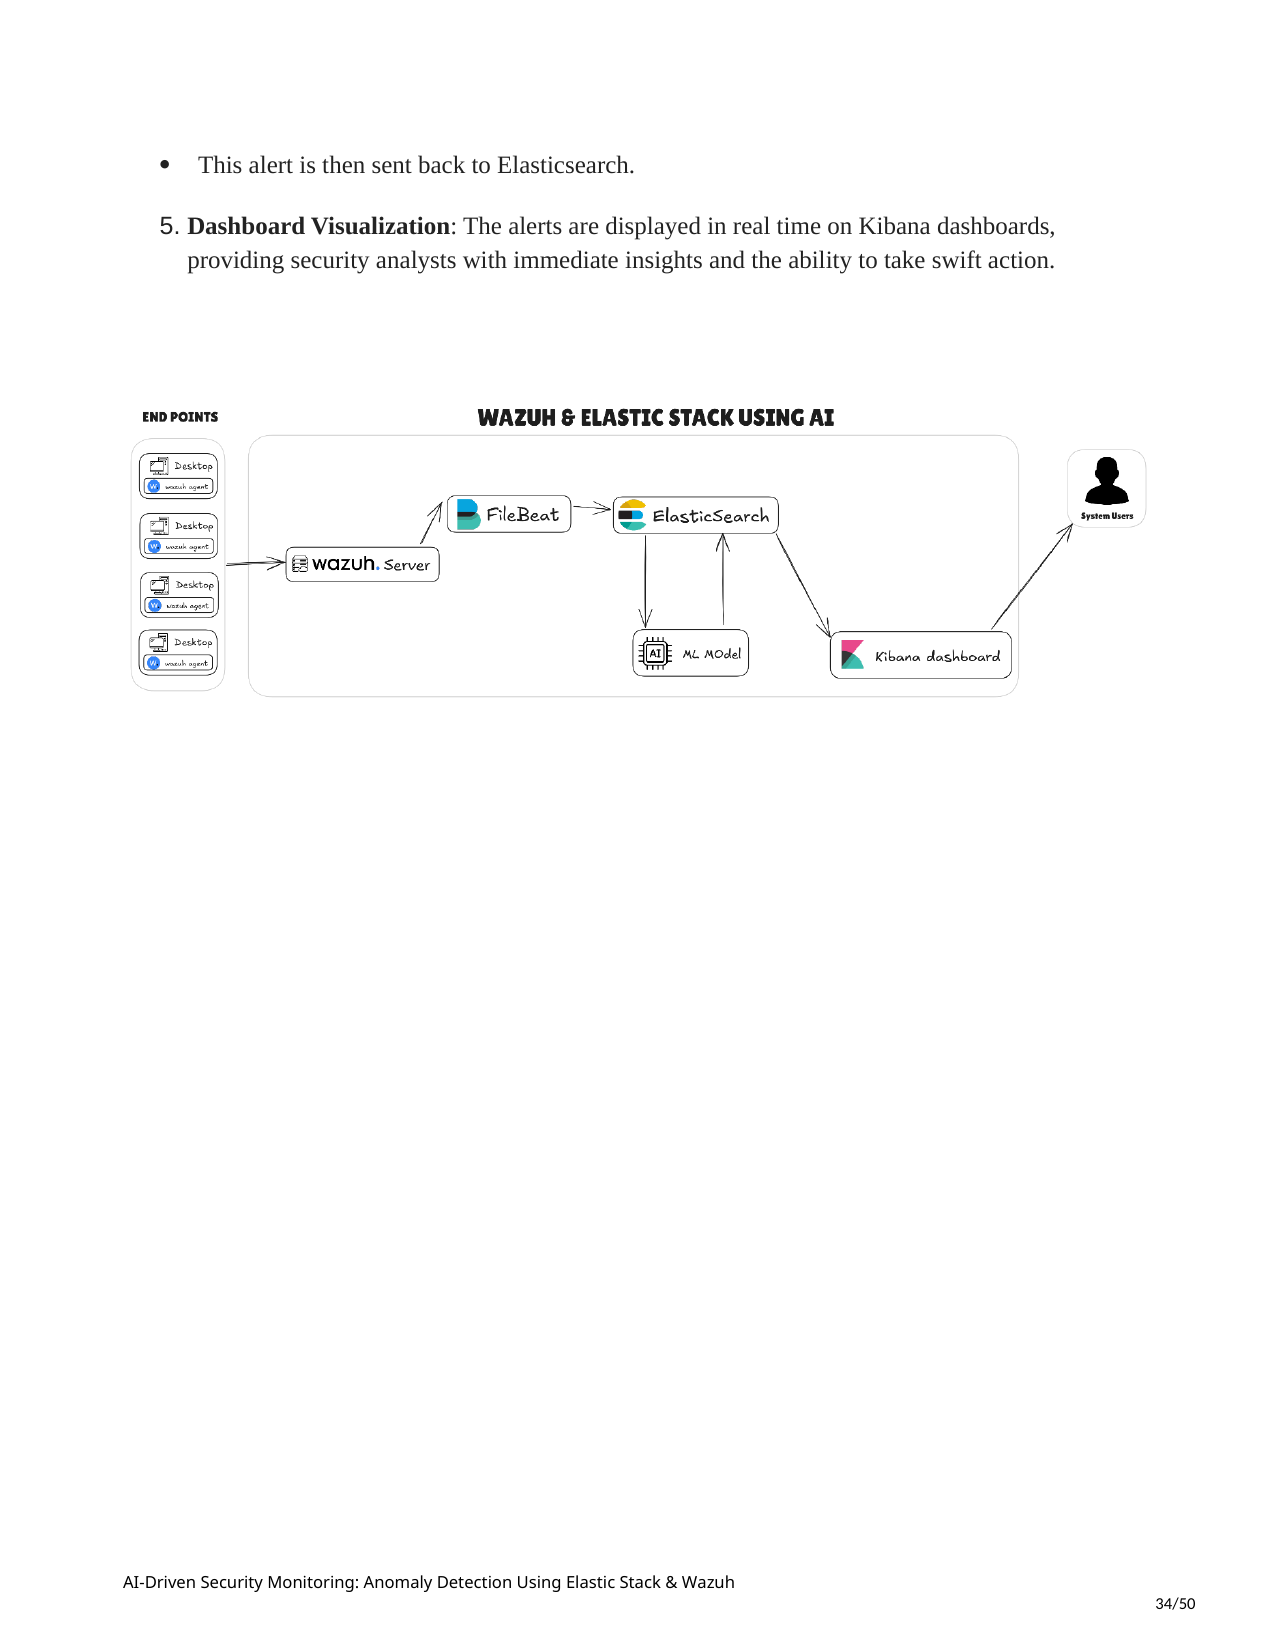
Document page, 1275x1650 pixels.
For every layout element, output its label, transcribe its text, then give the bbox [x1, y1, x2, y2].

picture [123, 399, 1149, 700]
list Dashboard Visualization: The alerts are displayed in real time on Kibana dashboards, providing security analysts with immediate insights and the ability to take swift action. [159, 211, 1150, 274]
list This alert is then sent back to Elasticsearch. [160, 150, 1150, 179]
